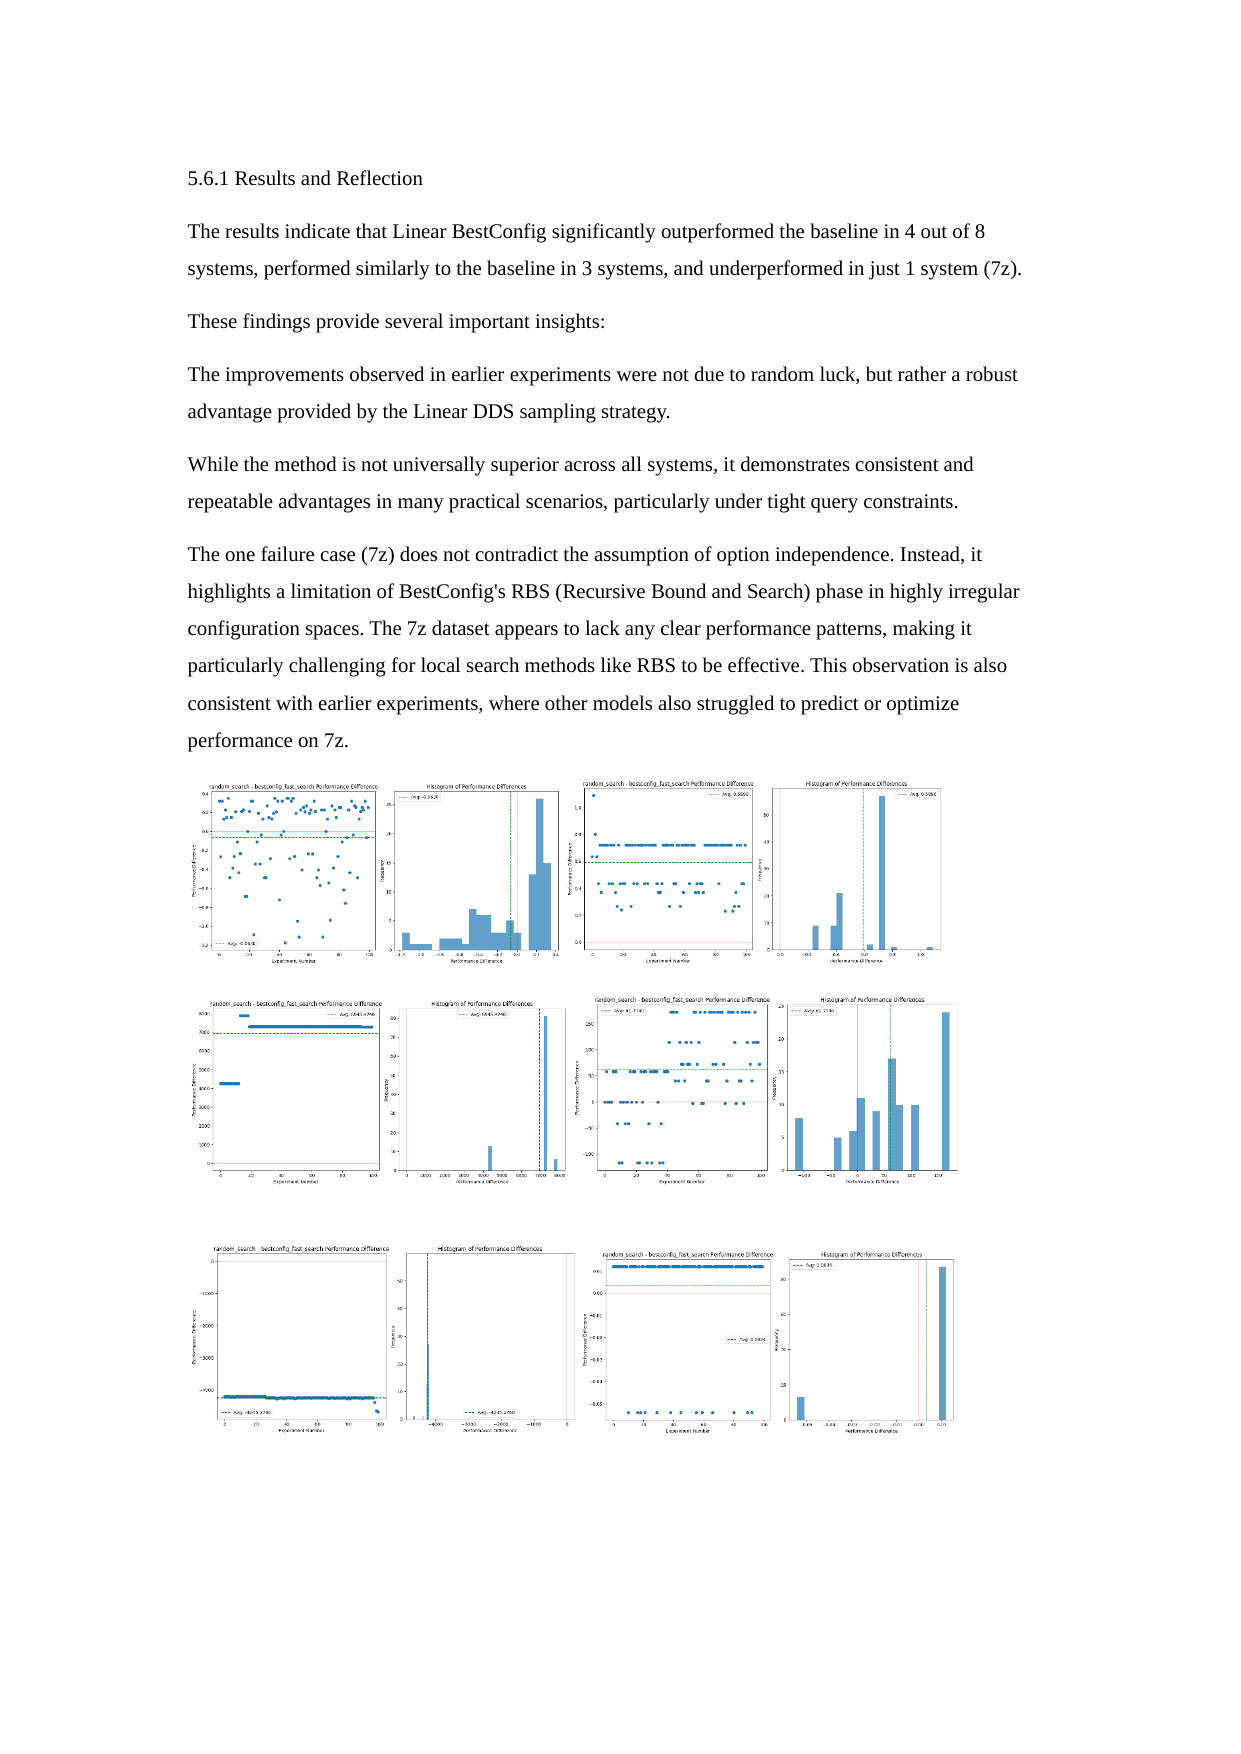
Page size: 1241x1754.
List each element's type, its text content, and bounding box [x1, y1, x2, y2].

picture [187, 776, 945, 968]
picture [187, 992, 962, 1189]
text While the method is not universally superior across all systems, it demonstrates consistent and repeatable advantages in many practical scenarios, particularly under tight query constraints. [187, 447, 1053, 517]
picture [187, 1241, 958, 1438]
text The results indicate that Linear BestConfig significantly outperformed the baseline in 4 out of 8 systems, performed similarly to the baseline in 3 systems, and underperformed in just 1 system (7z). [187, 215, 1053, 284]
text 5.6.1 Results and Reflection [187, 162, 1053, 194]
text The one failure case (7z) does not contradict the assumption of option independence. Instead, it highlights a limitation of BestConfig's RBS (Recursive Bound and Search) phase in highly irregular configuration spaces. The 7z dataset appears to lack any clear performance patterns, making it particularly challenging for local search methods like RBS to be effective. This observation is also consistent with earlier experiments, where other models also struggled to predict or optimize performance on 7z. [187, 537, 1053, 756]
text These findings provide several important insights: [187, 305, 1053, 337]
text The improvements observed in earlier experiments were not due to random luck, but rather a robust advantage provided by the Linear DDS sampling strategy. [187, 357, 1053, 427]
